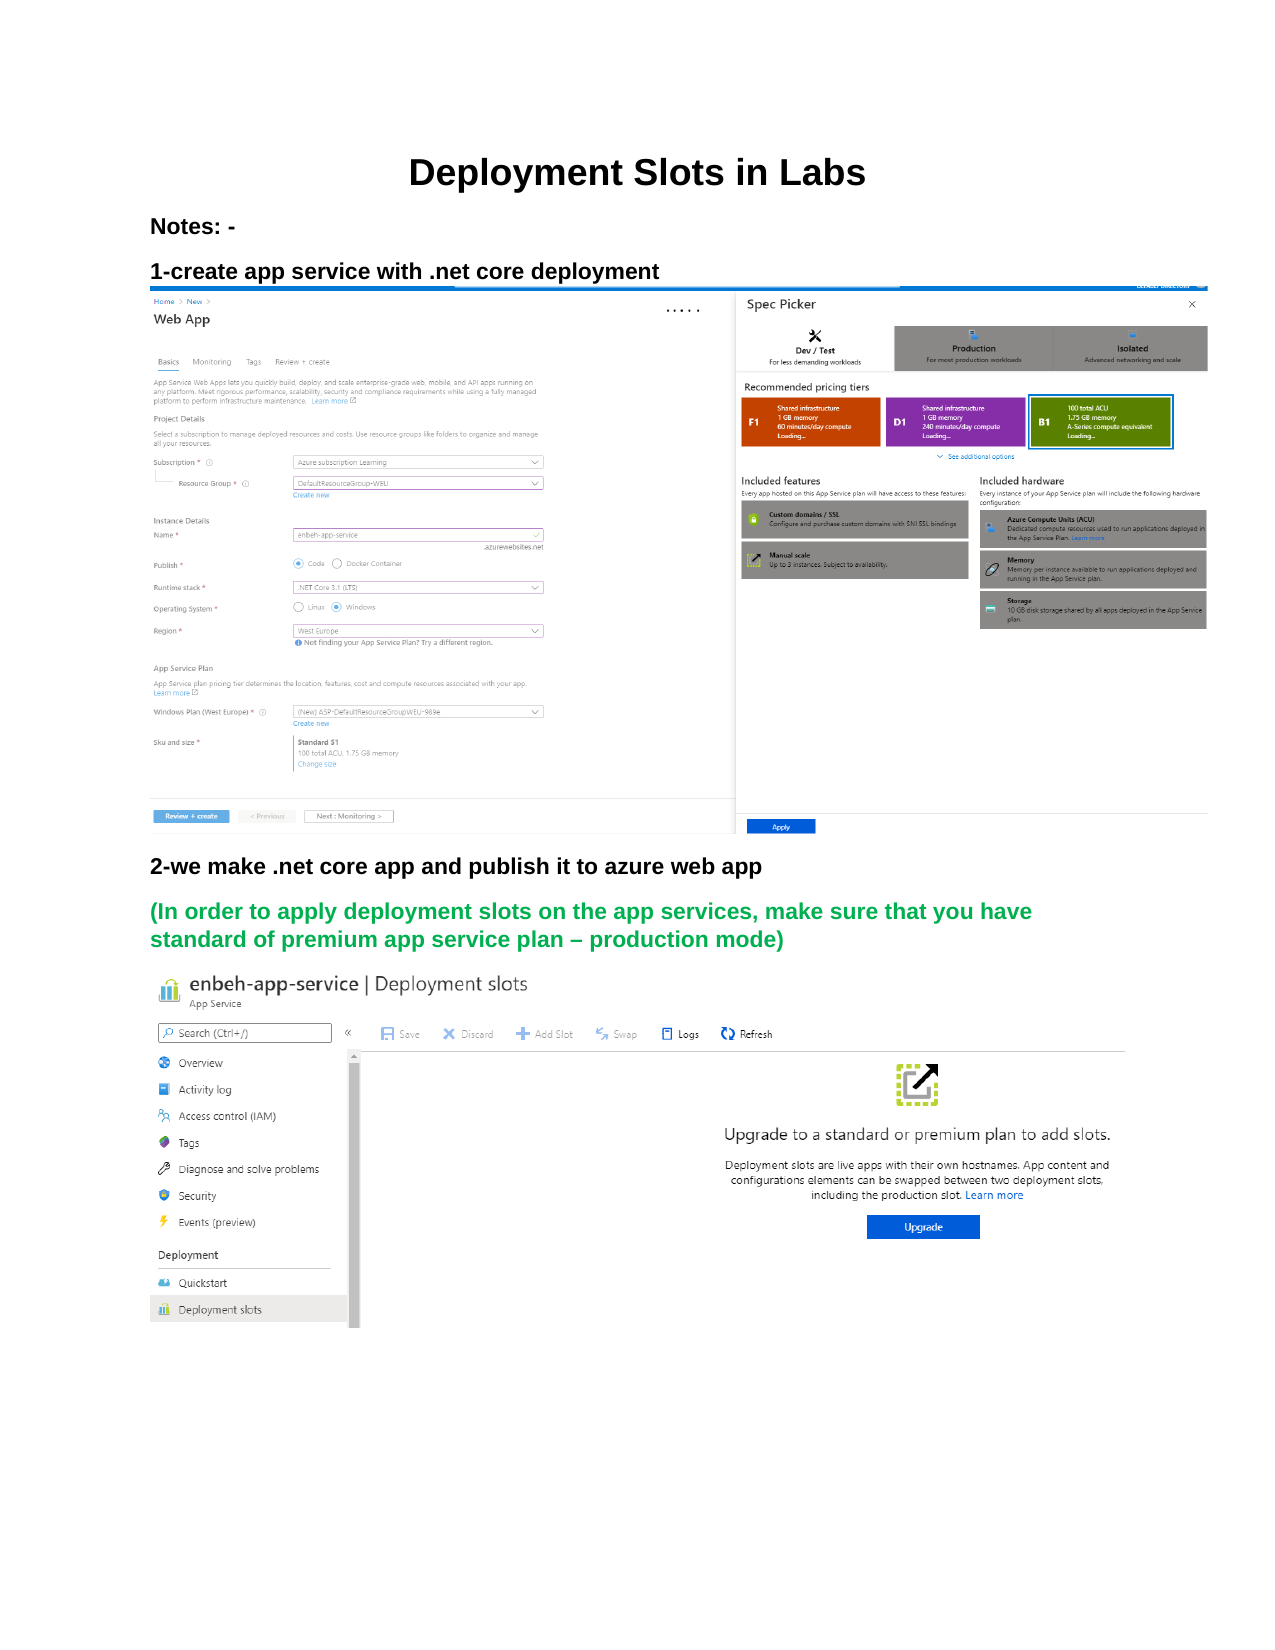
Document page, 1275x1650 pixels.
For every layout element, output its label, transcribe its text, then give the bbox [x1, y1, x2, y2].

text Deployment Slots in Labs [150, 150, 1125, 193]
picture [150, 971, 1125, 1328]
text 2-we make .net core app and publish it to azure web app [150, 853, 1125, 879]
text 1-create app service with .net core deployment [150, 258, 1125, 286]
text Notes: - [150, 213, 1125, 239]
text (In order to apply deployment slots on the app services, make sure that you have standard of premium app service plan – production mode) [150, 898, 1125, 952]
picture [150, 286, 1208, 834]
